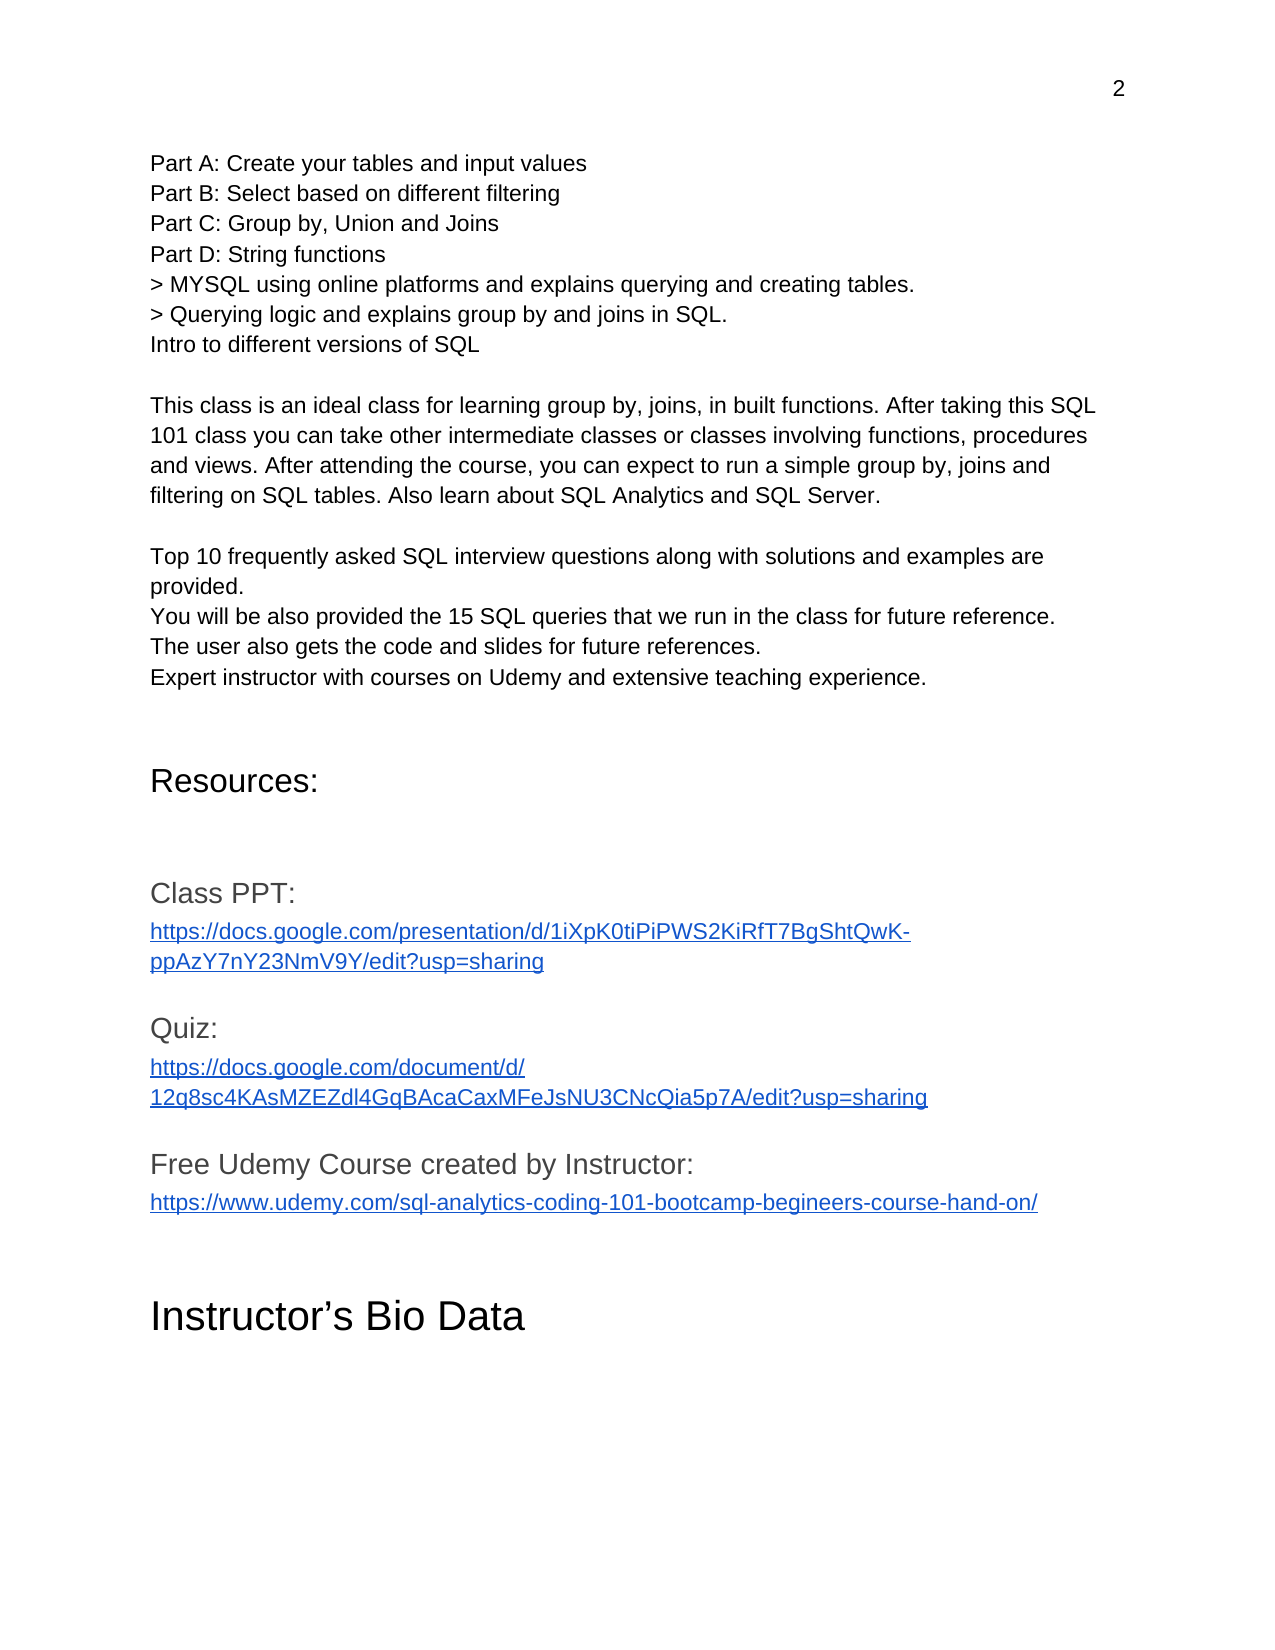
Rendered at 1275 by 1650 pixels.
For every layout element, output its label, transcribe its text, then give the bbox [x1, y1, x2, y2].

text Part B: Select based on different filtering [150, 180, 1125, 207]
text Part A: Create your tables and input values [150, 150, 1125, 176]
text Part D: String functions [150, 241, 1125, 267]
subtitle Free Udemy Course created by Instructor: [150, 1147, 1125, 1181]
text > MYSQL using online platforms and explains querying and creating tables. [150, 271, 1125, 297]
text https://docs.google.com/presentation/d/1iXpK0tiPiPWS2KiRfT7BgShtQwK-ppAzY7nY23NmV9Y/edit?usp=sharing [150, 918, 1125, 974]
text Top 10 frequently asked SQL interview questions along with solutions and examples are provided. [150, 543, 1125, 599]
text Part C: Group by, Union and Joins [150, 210, 1125, 237]
text > Querying logic and explains group by and joins in SQL. [150, 301, 1125, 327]
subtitle Class PPT: [150, 876, 1125, 909]
text https://www.udemy.com/sql-analytics-coding-101-bootcamp-begineers-course-hand-on/ [150, 1189, 1125, 1215]
subtitle Quiz: [150, 1012, 1125, 1045]
text The user also gets the code and slides for future references. [150, 633, 1125, 660]
subtitle Resources: [150, 761, 1125, 800]
text Expert instructor with courses on Udemy and extensive teaching experience. [150, 663, 1125, 690]
text You will be also provided the 15 SQL queries that we run in the class for future reference. [150, 603, 1125, 629]
subtitle Instructor’s Bio Data [150, 1291, 1125, 1339]
text https://docs.google.com/document/d/12q8sc4KAsMZEZdl4GqBAcaCaxMFeJsNU3CNcQia5p7A/edit?usp=sharing [150, 1053, 1125, 1110]
text This class is an ideal class for learning group by, joins, in built functions. After taking this SQL 101 class you can take other intermediate classes or classes involving functions, procedures and views. After attending the course, you can expect to run a simple group by, joins and filtering on SQL tables. Also learn about SQL Analytics and SQL Server. [150, 392, 1125, 509]
text Intro to different versions of SQL [150, 331, 1125, 358]
